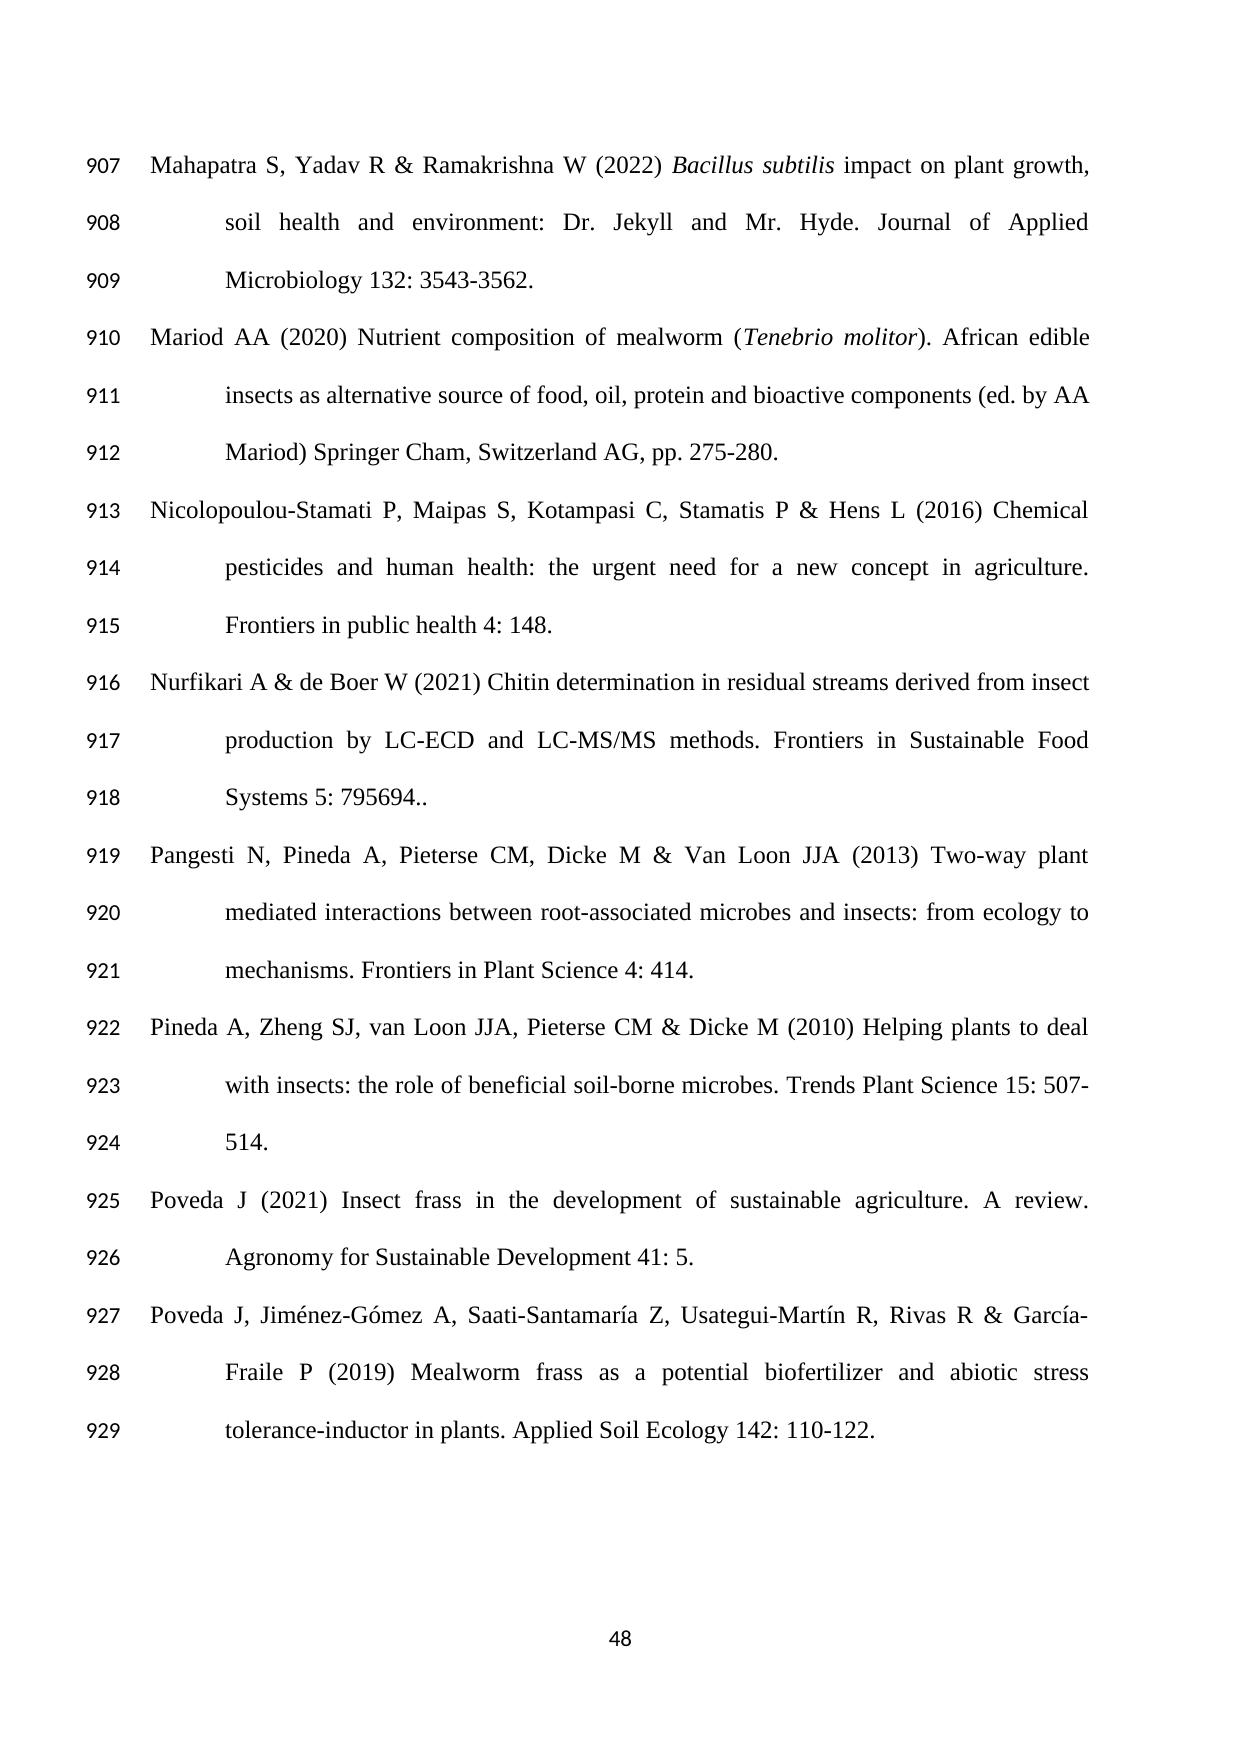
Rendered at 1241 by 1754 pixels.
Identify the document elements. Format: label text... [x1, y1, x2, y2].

text Mariod AA (2020) Nutrient composition of mealworm (Tenebrio molitor). African edible insects as alternative source of food, oil, protein and bioactive components (ed. by AA Mariod) Springer Cham, Switzerland AG, pp. 275-280. [150, 322, 1090, 466]
text Poveda J, Jiménez-Gómez A, Saati-Santamaría Z, Usategui-Martín R, Rivas R & García-Fraile P (2019) Mealworm frass as a potential biofertilizer and abiotic stress tolerance-inductor in plants. Applied Soil Ecology 142: 110-122. [150, 1300, 1090, 1444]
text Mahapatra S, Yadav R & Ramakrishna W (2022) Bacillus subtilis impact on plant growth, soil health and environment: Dr. Jekyll and Mr. Hyde. Journal of Applied Microbiology 132: 3543-3562. [150, 150, 1090, 294]
text Nicolopoulou-Stamati P, Maipas S, Kotampasi C, Stamatis P & Hens L (2016) Chemical pesticides and human health: the urgent need for a new concept in agriculture. Frontiers in public health 4: 148. [150, 495, 1090, 639]
text Pangesti N, Pineda A, Pieterse CM, Dicke M & Van Loon JJA (2013) Two-way plant mediated interactions between root-associated microbes and insects: from ecology to mechanisms. Frontiers in Plant Science 4: 414. [150, 840, 1090, 984]
text Poveda J (2021) Insect frass in the development of sustainable agriculture. A review. Agronomy for Sustainable Development 41: 5. [150, 1185, 1090, 1271]
text Pineda A, Zheng SJ, van Loon JJA, Pieterse CM & Dicke M (2010) Helping plants to deal with insects: the role of beneficial soil-borne microbes. Trends Plant Science 15: 507-514. [150, 1012, 1090, 1156]
text Nurfikari A & de Boer W (2021) Chitin determination in residual streams derived from insect production by LC-ECD and LC-MS/MS methods. Frontiers in Sustainable Food Systems 5: 795694.. [150, 667, 1090, 811]
